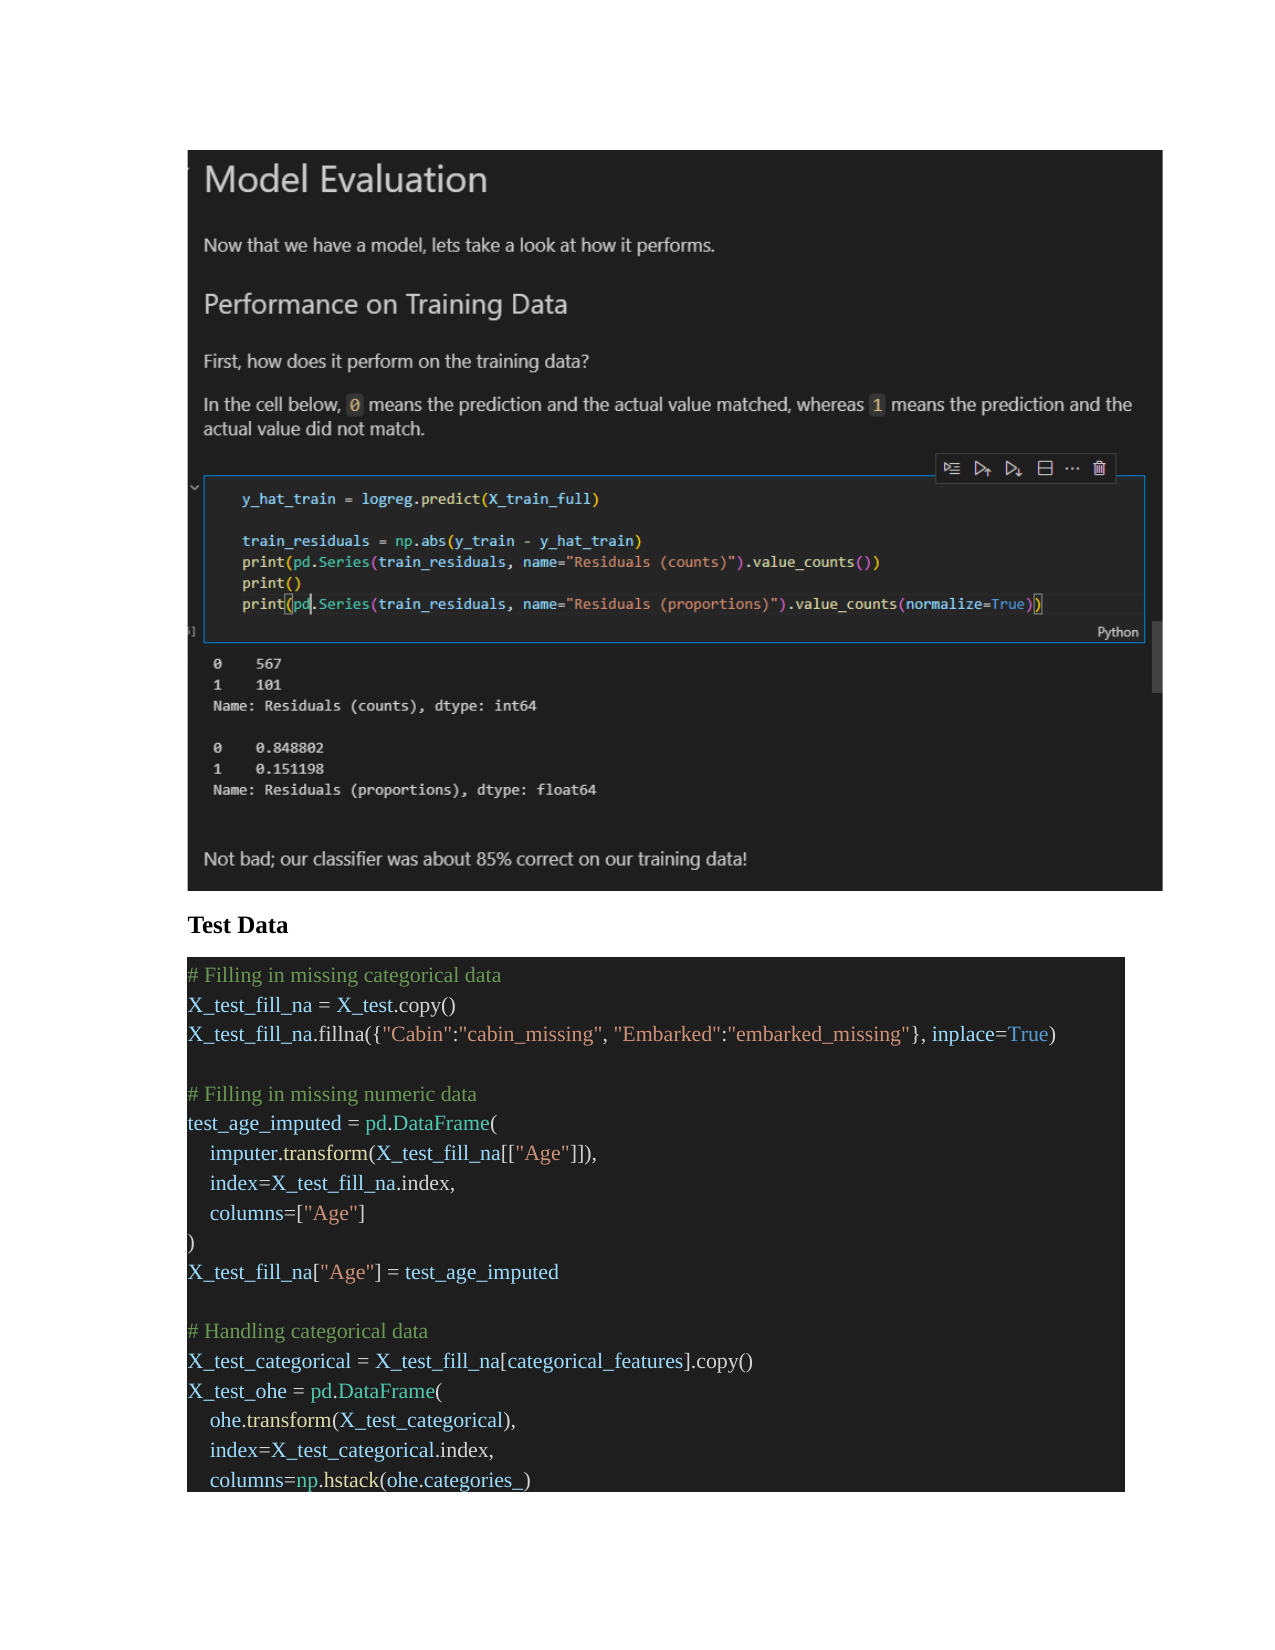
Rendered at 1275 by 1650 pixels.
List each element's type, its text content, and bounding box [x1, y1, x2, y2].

picture [187, 150, 1163, 891]
text X_test_ohe = pd.DataFrame( [187, 1373, 1125, 1403]
text X_test_fill_na.fillna({"Cabin":"cabin_missing", "Embarked":"embarked_missing"}, inplace=True) [187, 1017, 1125, 1047]
text # Filling in missing categorical data [187, 957, 1125, 987]
text index=X_test_categorical.index, [187, 1432, 1125, 1462]
text X_test_fill_na = X_test.copy() [187, 987, 1125, 1017]
text ) [187, 1225, 1125, 1254]
text imputer.transform(X_test_fill_na[["Age"]]), [187, 1136, 1125, 1165]
text test_age_imputed = pd.DataFrame( [187, 1106, 1125, 1136]
text X_test_fill_na["Age"] = test_age_imputed [187, 1254, 1125, 1284]
text index=X_test_fill_na.index, [187, 1165, 1125, 1195]
text columns=np.hstack(ohe.categories_) [187, 1462, 1125, 1492]
text # Handling categorical data [187, 1314, 1125, 1343]
text ohe.transform(X_test_categorical), [187, 1403, 1125, 1432]
text columns=["Age"] [187, 1195, 1125, 1225]
text Test Data [187, 910, 1125, 938]
text # Filling in missing numeric data [187, 1076, 1125, 1106]
text X_test_categorical = X_test_fill_na[categorical_features].copy() [187, 1343, 1125, 1373]
